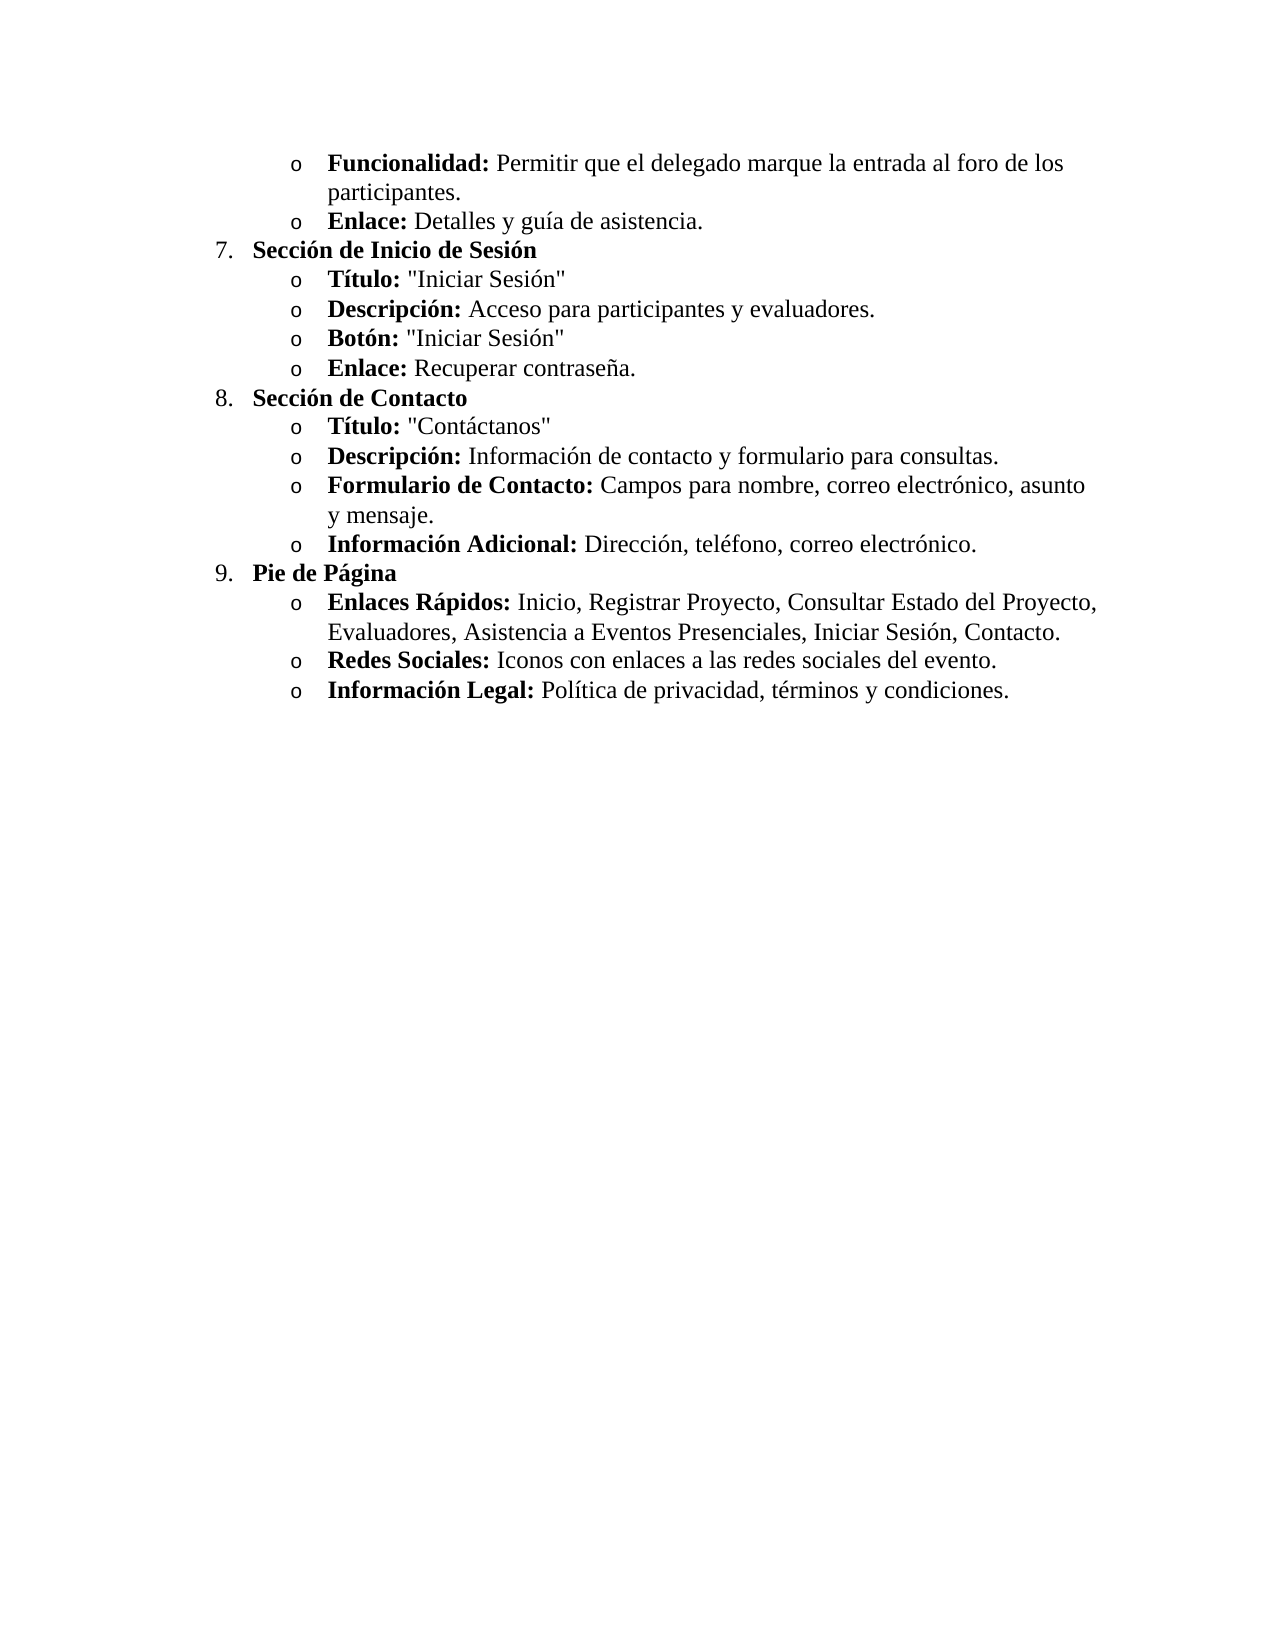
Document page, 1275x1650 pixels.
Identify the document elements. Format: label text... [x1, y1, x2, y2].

list Sección de Contacto [215, 383, 1098, 411]
list Título: "Contáctanos" [290, 411, 1098, 441]
list Información Adicional: Dirección, teléfono, correo electrónico. [290, 529, 1098, 558]
list Botón: "Iniciar Sesión" [290, 323, 1098, 353]
list Enlace: Detalles y guía de asistencia. [290, 206, 1098, 236]
list Enlace: Recuperar contraseña. [290, 353, 1098, 383]
list Pie de Página [215, 558, 1098, 587]
list Sección de Inicio de Sesión [215, 236, 1098, 264]
list Descripción: Información de contacto y formulario para consultas. [290, 441, 1098, 471]
list Información Legal: Política de privacidad, términos y condiciones. [290, 675, 1098, 705]
list Descripción: Acceso para participantes y evaluadores. [290, 294, 1098, 323]
list Título: "Iniciar Sesión" [290, 264, 1098, 294]
list Formulario de Contacto: Campos para nombre, correo electrónico, asunto y mensaje. [290, 471, 1098, 529]
list Enlaces Rápidos: Inicio, Registrar Proyecto, Consultar Estado del Proyecto, Evaluadores, Asistencia a Eventos Presenciales, Iniciar Sesión, Contacto. [290, 587, 1098, 646]
list Funcionalidad: Permitir que el delegado marque la entrada al foro de los participantes. [290, 148, 1098, 206]
list Redes Sociales: Iconos con enlaces a las redes sociales del evento. [290, 646, 1098, 675]
